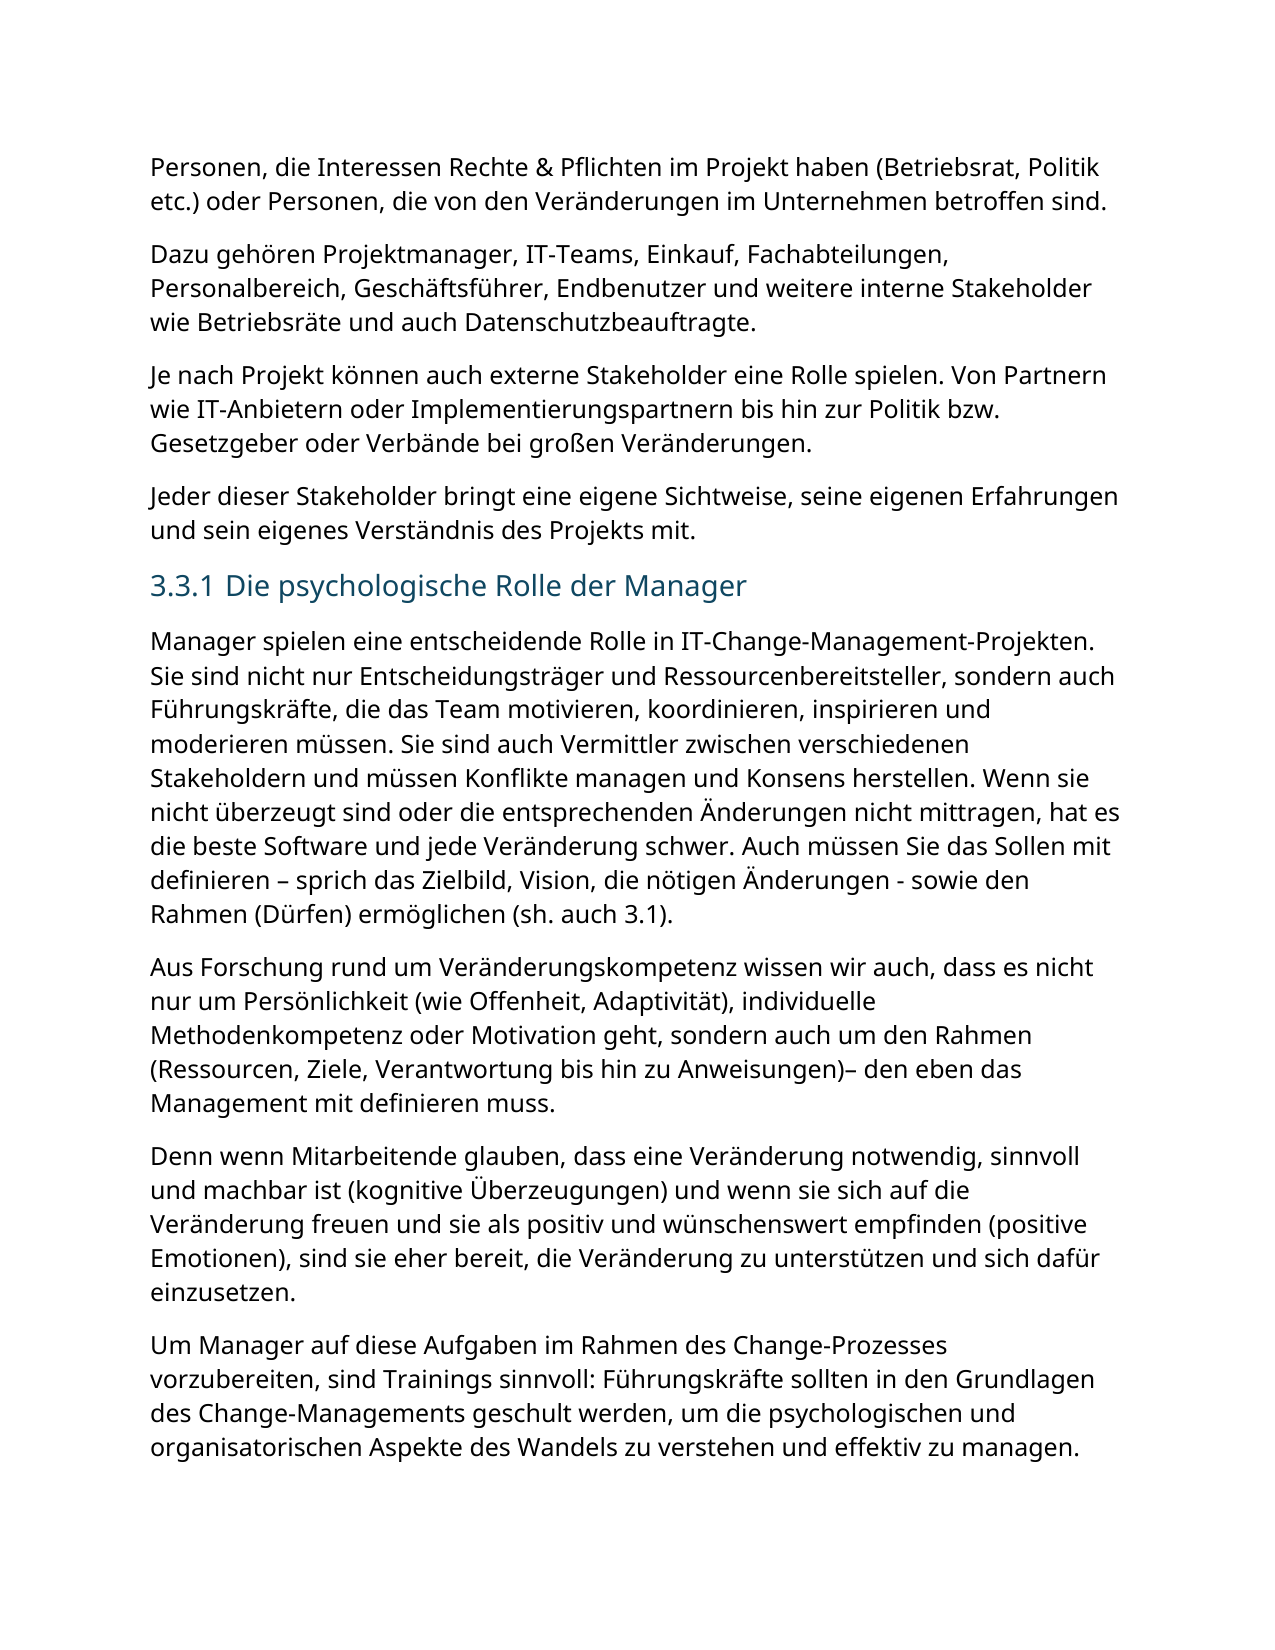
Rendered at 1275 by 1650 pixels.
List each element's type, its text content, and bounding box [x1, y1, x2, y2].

text Manager spielen eine entscheidende Rolle in IT-Change-Management-Projekten. Sie sind nicht nur Entscheidungsträger und Ressourcenbereitsteller, sondern auch Führungskräfte, die das Team motivieren, koordinieren, inspirieren und moderieren müssen. Sie sind auch Vermittler zwischen verschiedenen Stakeholdern und müssen Konflikte managen und Konsens herstellen. Wenn sie nicht überzeugt sind oder die entsprechenden Änderungen nicht mittragen, hat es die beste Software und jede Veränderung schwer. Auch müssen Sie das Sollen mit definieren – sprich das Zielbild, Vision, die nötigen Änderungen - sowie den Rahmen (Dürfen) ermöglichen (sh. auch 3.1). [150, 624, 1125, 931]
text Um Manager auf diese Aufgaben im Rahmen des Change-Prozesses vorzubereiten, sind Trainings sinnvoll: Führungskräfte sollten in den Grundlagen des Change-Managements geschult werden, um die psychologischen und organisatorischen Aspekte des Wandels zu verstehen und effektiv zu managen. [150, 1327, 1125, 1464]
text Aus Forschung rund um Veränderungskompetenz wissen wir auch, dass es nicht nur um Persönlichkeit (wie Offenheit, Adaptivität), individuelle Methodenkompetenz oder Motivation geht, sondern auch um den Rahmen (Ressourcen, Ziele, Verantwortung bis hin zu Anweisungen)– den eben das Management mit definieren muss. [150, 949, 1125, 1120]
subtitle 3.3.1 Die psychologische Rolle der Manager [150, 566, 1125, 605]
text Denn wenn Mitarbeitende glauben, dass eine Veränderung notwendig, sinnvoll und machbar ist (kognitive Überzeugungen) und wenn sie sich auf die Veränderung freuen und sie als positiv und wünschenswert empfinden (positive Emotionen), sind sie eher bereit, die Veränderung zu unterstützen und sich dafür einzusetzen. [150, 1138, 1125, 1309]
text Jeder dieser Stakeholder bringt eine eigene Sichtweise, seine eigenen Erfahrungen und sein eigenes Verständnis des Projekts mit. [150, 479, 1125, 547]
